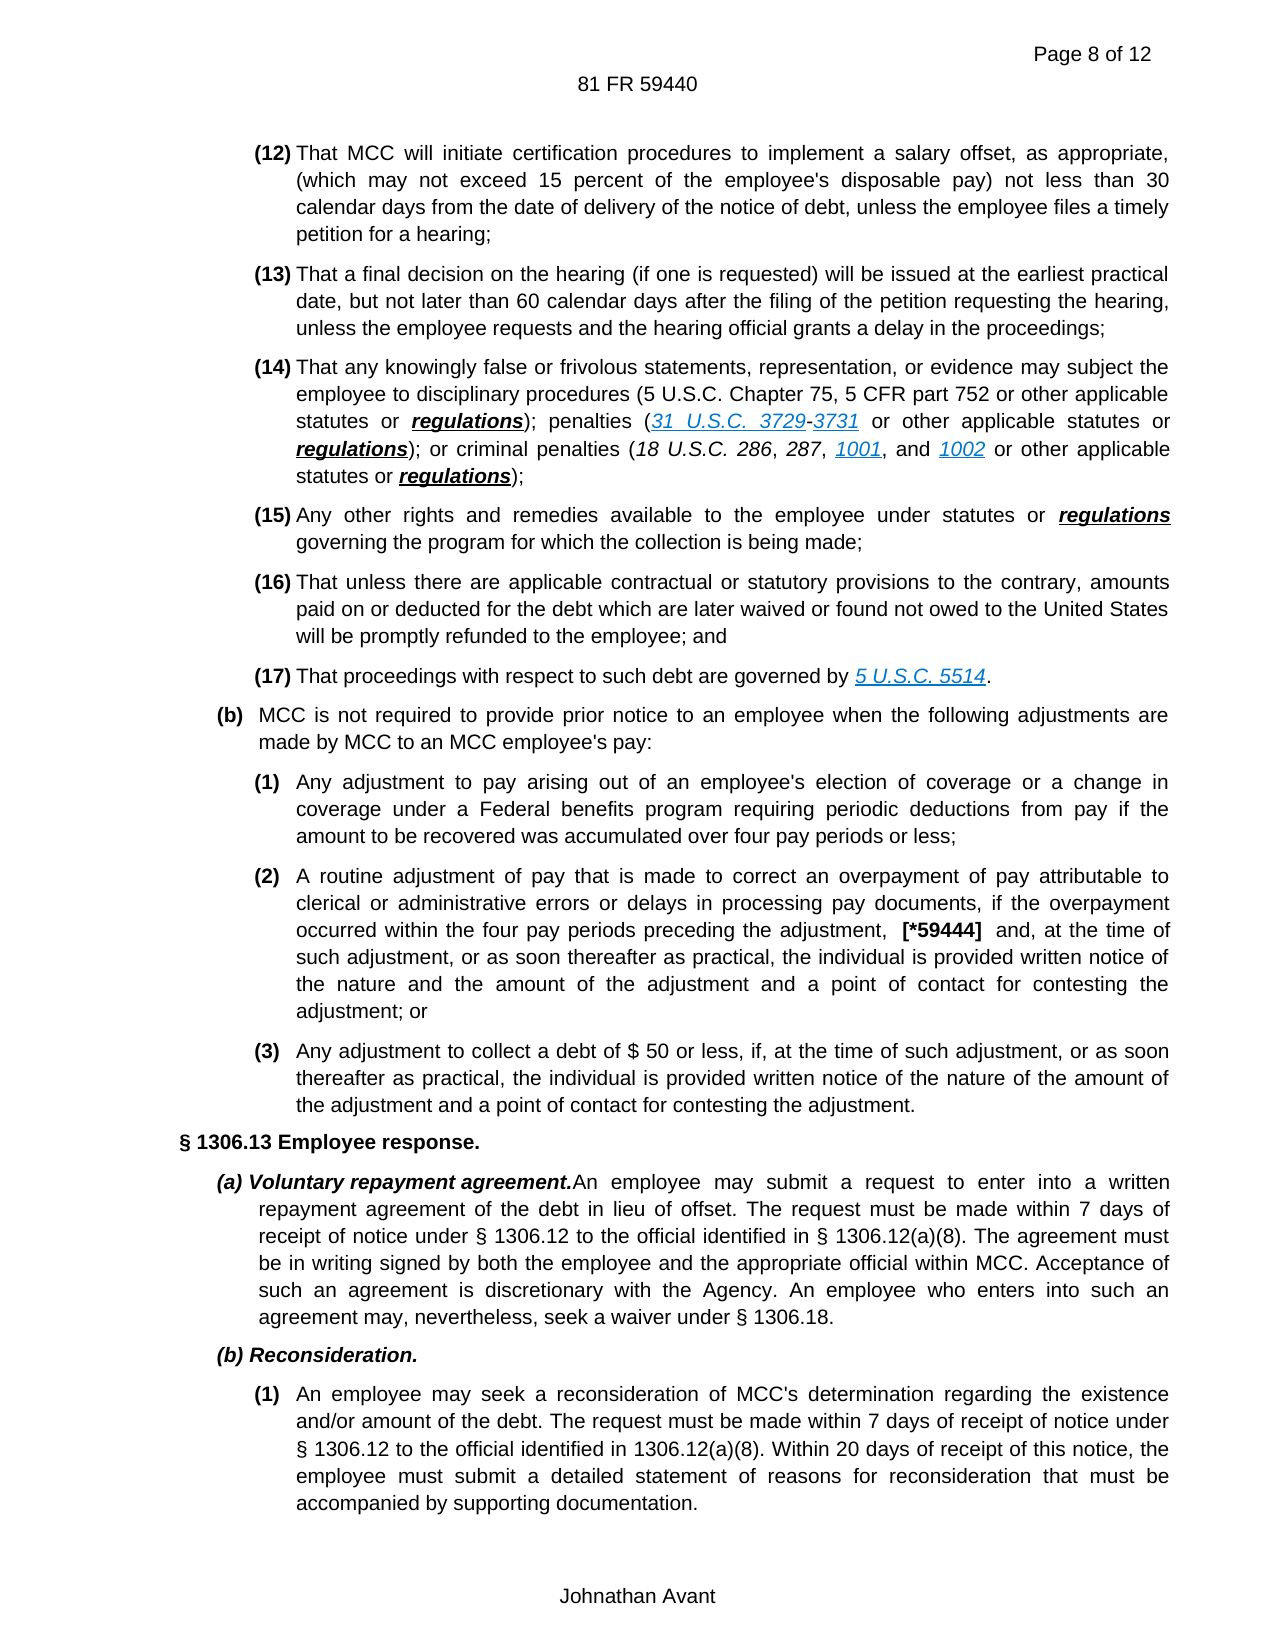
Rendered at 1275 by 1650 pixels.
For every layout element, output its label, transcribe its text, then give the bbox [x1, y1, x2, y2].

list That proceedings with respect to such debt are governed by 5 U.S.C. 5514. [254, 660, 1171, 687]
list That any knowingly false or frivolous statements, representation, or evidence may subject the employee to disciplinary procedures (5 U.S.C. Chapter 75, 5 CFR part 752 or other applicable statutes or regulations); penalties (31 U.S.C. 3729-3731 or other applicable statutes or regulations); or criminal penalties (18 U.S.C. 286, 287, 1001, and 1002 or other applicable statutes or regulations); [254, 352, 1171, 487]
list An employee may seek a reconsideration of MCC's determination regarding the existence and/or amount of the debt. The request must be made within 7 days of receipt of notice under § 1306.12 to the official identified in 1306.12(a)(8). Within 20 days of receipt of this notice, the employee must submit a detailed statement of reasons for reconsideration that must be accompanied by supporting documentation. [254, 1379, 1171, 1514]
list Any adjustment to pay arising out of an employee's election of coverage or a change in coverage under a Federal benefits program requiring periodic deductions from pay if the amount to be recovered was accumulated over four pay periods or less; [254, 767, 1171, 848]
list ent.An employee may submit a request to enter into a written repayment agreement of the debt in lieu of offset. The request must be made within 7 days of receipt of notice under § 1306.12 to the official identified in § 1306.12(a)(8). The agreement must be in writing signed by both the employee and the appropriate official within MCC. Acceptance of such an agreement is discretionary with the Agency. An employee who enters into such an agreement may, nevertheless, seek a waiver under § 1306.18. [217, 1167, 1171, 1329]
list That unless there are applicable contractual or statutory provisions to the contrary, amounts paid on or deducted for the debt which are later waived or found not owed to the United States will be promptly refunded to the employee; and [254, 567, 1171, 648]
list Any other rights and remedies available to the employee under statutes or regulations governing the program for which the collection is being made; [254, 500, 1171, 554]
list MCC is not required to provide prior notice to an employee when the following adjustments are made by MCC to an MCC employee's pay: [217, 700, 1171, 754]
list That MCC will initiate certification procedures to implement a salary offset, as appropriate, (which may not exceed 15 percent of the employee's disposable pay) not less than 30 calendar days from the date of delivery of the notice of debt, unless the employee files a timely petition for a hearing; [254, 137, 1171, 246]
list Any adjustment to collect a debt of $ 50 or less, if, at the time of such adjustment, or as soon thereafter as practical, the individual is provided written notice of the nature of the amount of the adjustment and a point of contact for contesting the adjustment. [254, 1035, 1171, 1117]
list That a final decision on the hearing (if one is requested) will be issued at the earliest practical date, but not later than 60 calendar days after the filing of the petition requesting the hearing, unless the employee requests and the hearing official grants a delay in the proceedings; [254, 258, 1171, 339]
list A routine adjustment of pay that is made to correct an overpayment of pay attributable to clerical or administrative errors or delays in processing pay documents, if the overpayment occurred within the four pay periods preceding the adjustment, [*59444] and, at the time of such adjustment, or as soon thereafter as practical, the individual is provided written notice of the nature and the amount of the adjustment and a point of contact for contesting the adjustment; or [254, 860, 1171, 1023]
